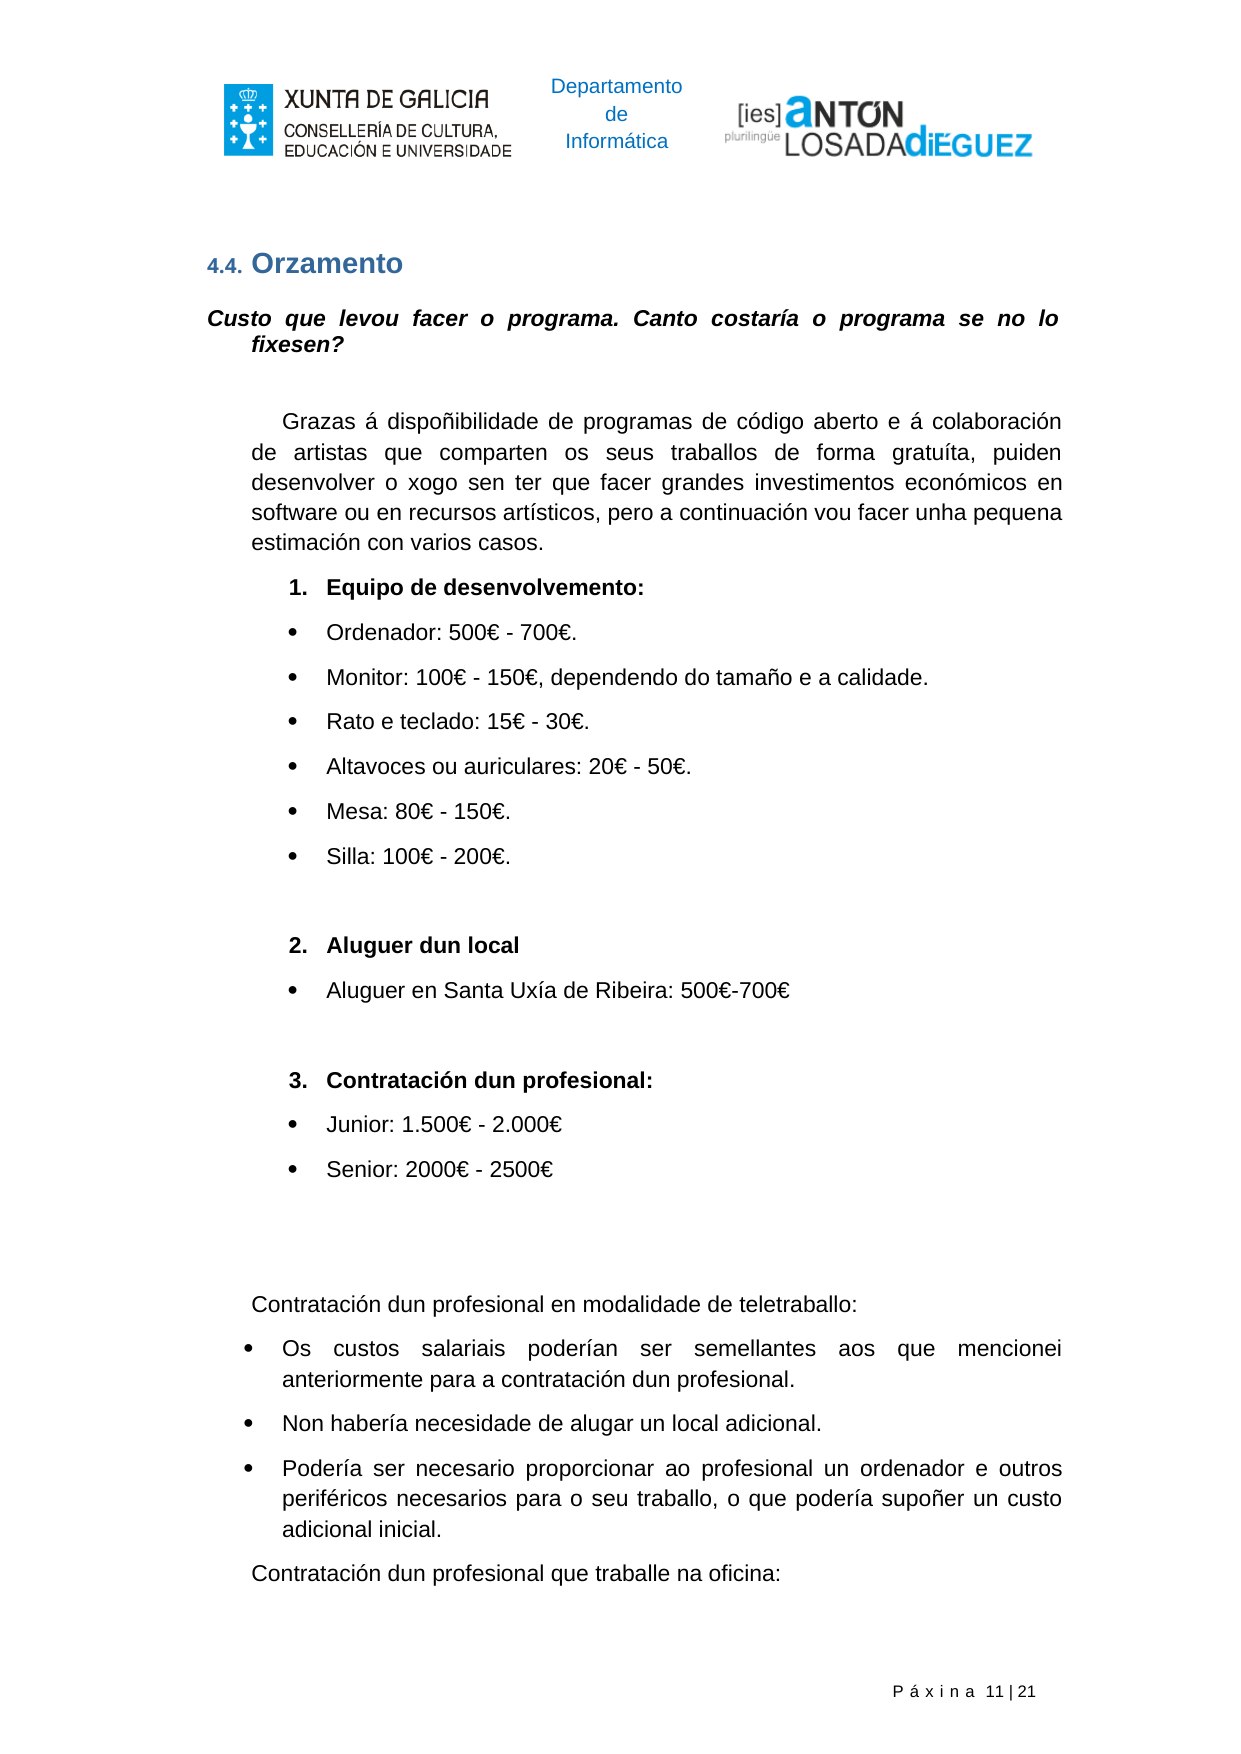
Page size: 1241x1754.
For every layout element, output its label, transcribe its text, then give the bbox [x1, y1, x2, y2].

text Contratación dun profesional que traballe na oficina: [251, 1560, 1063, 1587]
list Aluguer en Santa Uxía de Ribeira: 500€-700€ [289, 977, 1063, 1003]
list Altavoces ou auriculares: 20€ - 50€. [289, 753, 1063, 779]
subtitle Orzamento [207, 247, 1063, 280]
list Ordenador: 500€ - 700€. [289, 619, 1063, 645]
text Custo que levou facer o programa. Canto costaría o programa se no lo fixesen? [207, 305, 1063, 358]
list Equipo de desenvolvemento: [289, 574, 1063, 600]
list Rato e teclado: 15€ - 30€. [289, 708, 1063, 735]
list Contratación dun profesional: [289, 1067, 1063, 1093]
list Os custos salariais poderían ser semellantes aos que mencionei anteriormente para a contratación dun profesional. [244, 1335, 1063, 1392]
list Silla: 100€ - 200€. [289, 843, 1063, 869]
list Monitor: 100€ - 150€, dependendo do tamaño e a calidade. [289, 663, 1063, 690]
list Junior: 1.500€ - 2.000€ [289, 1111, 1063, 1138]
list Mesa: 80€ - 150€. [289, 798, 1063, 824]
list Aluguer dun local [289, 932, 1063, 959]
list Senior: 2000€ - 2500€ [289, 1156, 1063, 1183]
list Podería ser necesario proporcionar ao profesional un ordenador e outros periféricos necesarios para o seu traballo, o que podería supoñer un custo adicional inicial. [244, 1455, 1063, 1542]
picture [218, 73, 524, 170]
list Non habería necesidade de alugar un local adicional. [244, 1410, 1063, 1437]
picture [709, 73, 1052, 183]
text Contratación dun profesional en modalidade de teletraballo: [251, 1291, 1063, 1317]
text Grazas á dispoñibilidade de programas de código aberto e á colaboración de artistas que comparten os seus traballos de forma gratuíta, puiden desenvolver o xogo sen ter que facer grandes investimentos económicos en software ou en recursos artísticos, pero a continuación vou facer unha pequena estimación con varios casos. [251, 408, 1063, 556]
